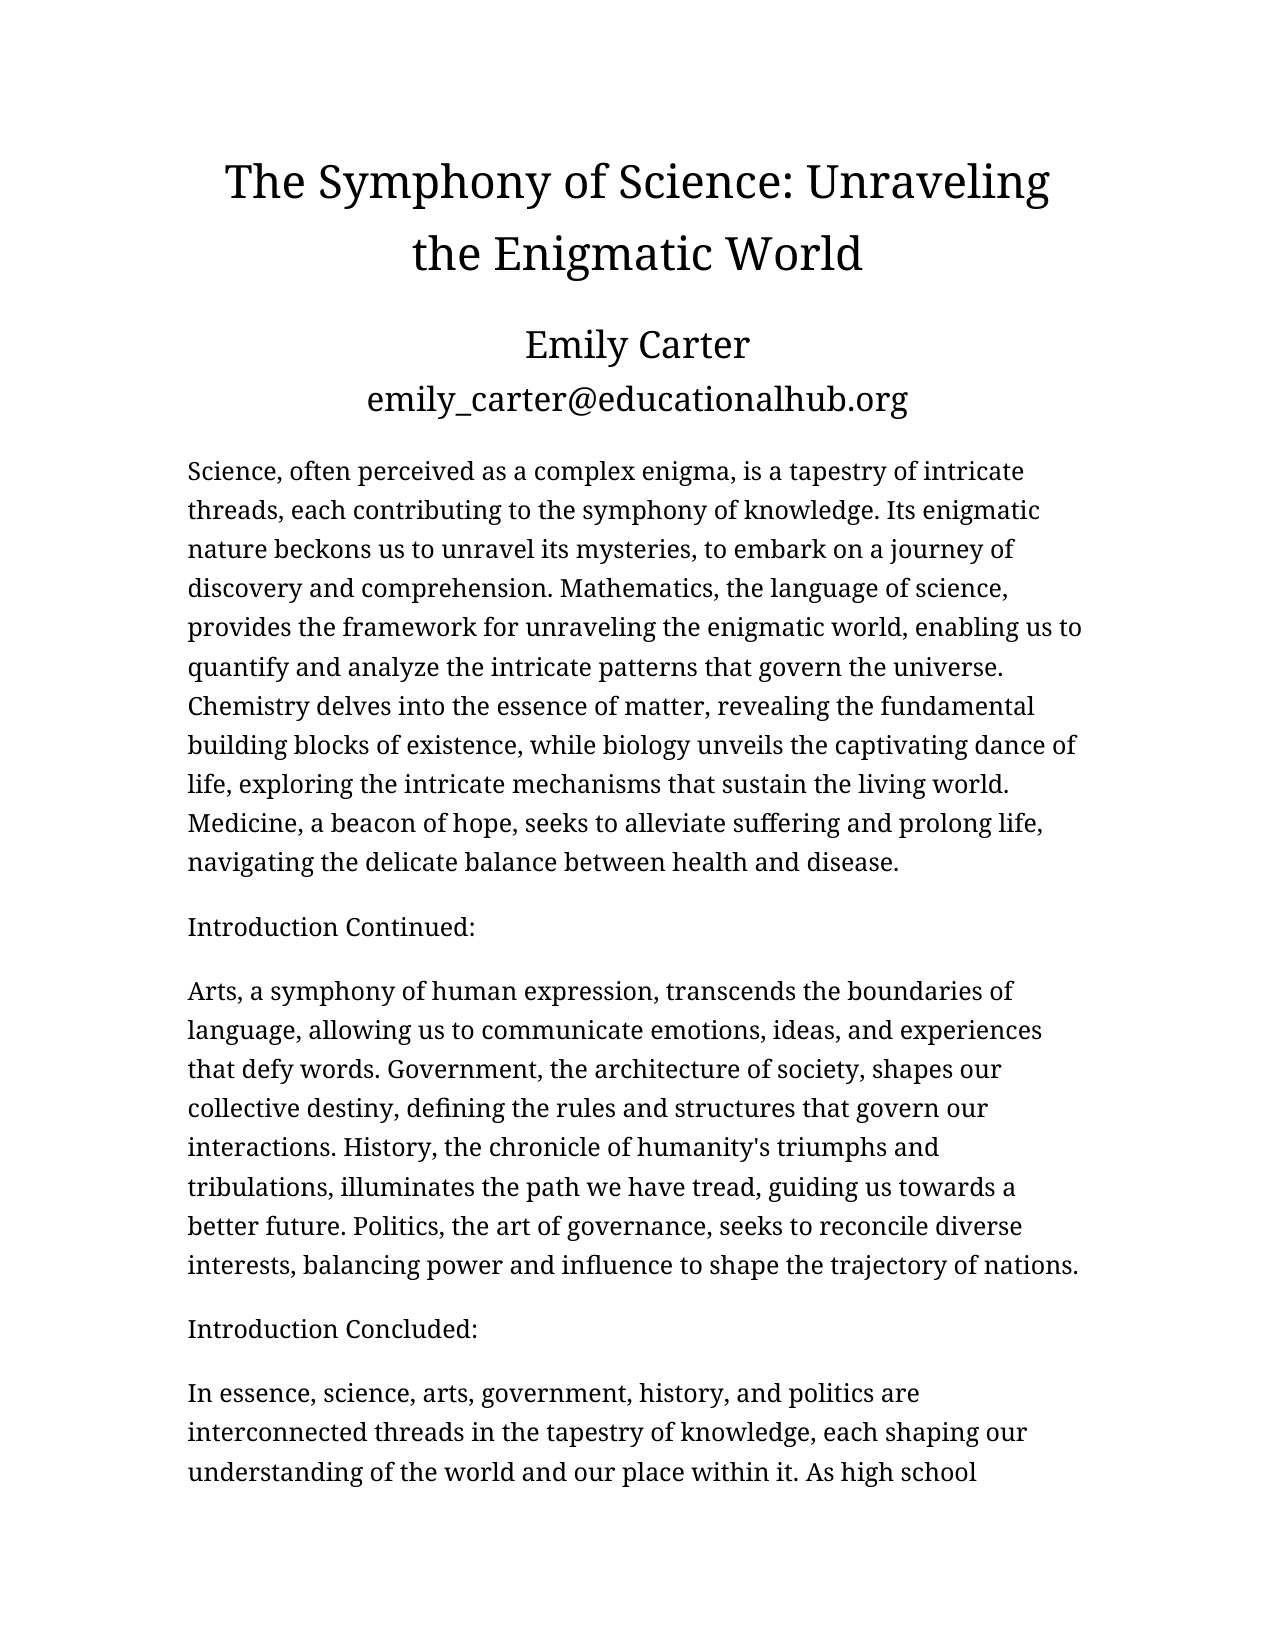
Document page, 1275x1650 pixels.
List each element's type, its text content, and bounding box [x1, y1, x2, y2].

text Science, often perceived as a complex enigma, is a tapestry of intricate threads, each contributing to the symphony of knowledge. Its enigmatic nature beckons us to unravel its mysteries, to embark on a journey of discovery and comprehension. Mathematics, the language of science, provides the framework for unraveling the enigmatic world, enabling us to quantify and analyze the intricate patterns that govern the universe. Chemistry delves into the essence of matter, revealing the fundamental building blocks of existence, while biology unveils the captivating dance of life, exploring the intricate mechanisms that sustain the living world. Medicine, a beacon of hope, seeks to alleviate suffering and prolong life, navigating the delicate balance between health and disease. [187, 453, 1087, 879]
text The Symphony of Science: Unraveling the Enigmatic World [187, 150, 1087, 284]
text Arts, a symphony of human expression, transcends the boundaries of language, allowing us to communicate emotions, ideas, and experiences that defy words. Government, the architecture of society, shapes our collective destiny, defining the rules and structures that govern our interactions. History, the chronicle of humanity's triumphs and tribulations, illuminates the path we have tread, guiding us towards a better future. Politics, the art of governance, seeks to reconcile diverse interests, balancing power and influence to shape the trajectory of nations. [187, 973, 1087, 1282]
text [187, 1376, 1087, 1488]
text Emily Carter emily_carter@educationalhub.org [187, 318, 1087, 422]
text Introduction Concluded: [187, 1312, 1087, 1346]
text Introduction Continued: [187, 909, 1087, 943]
